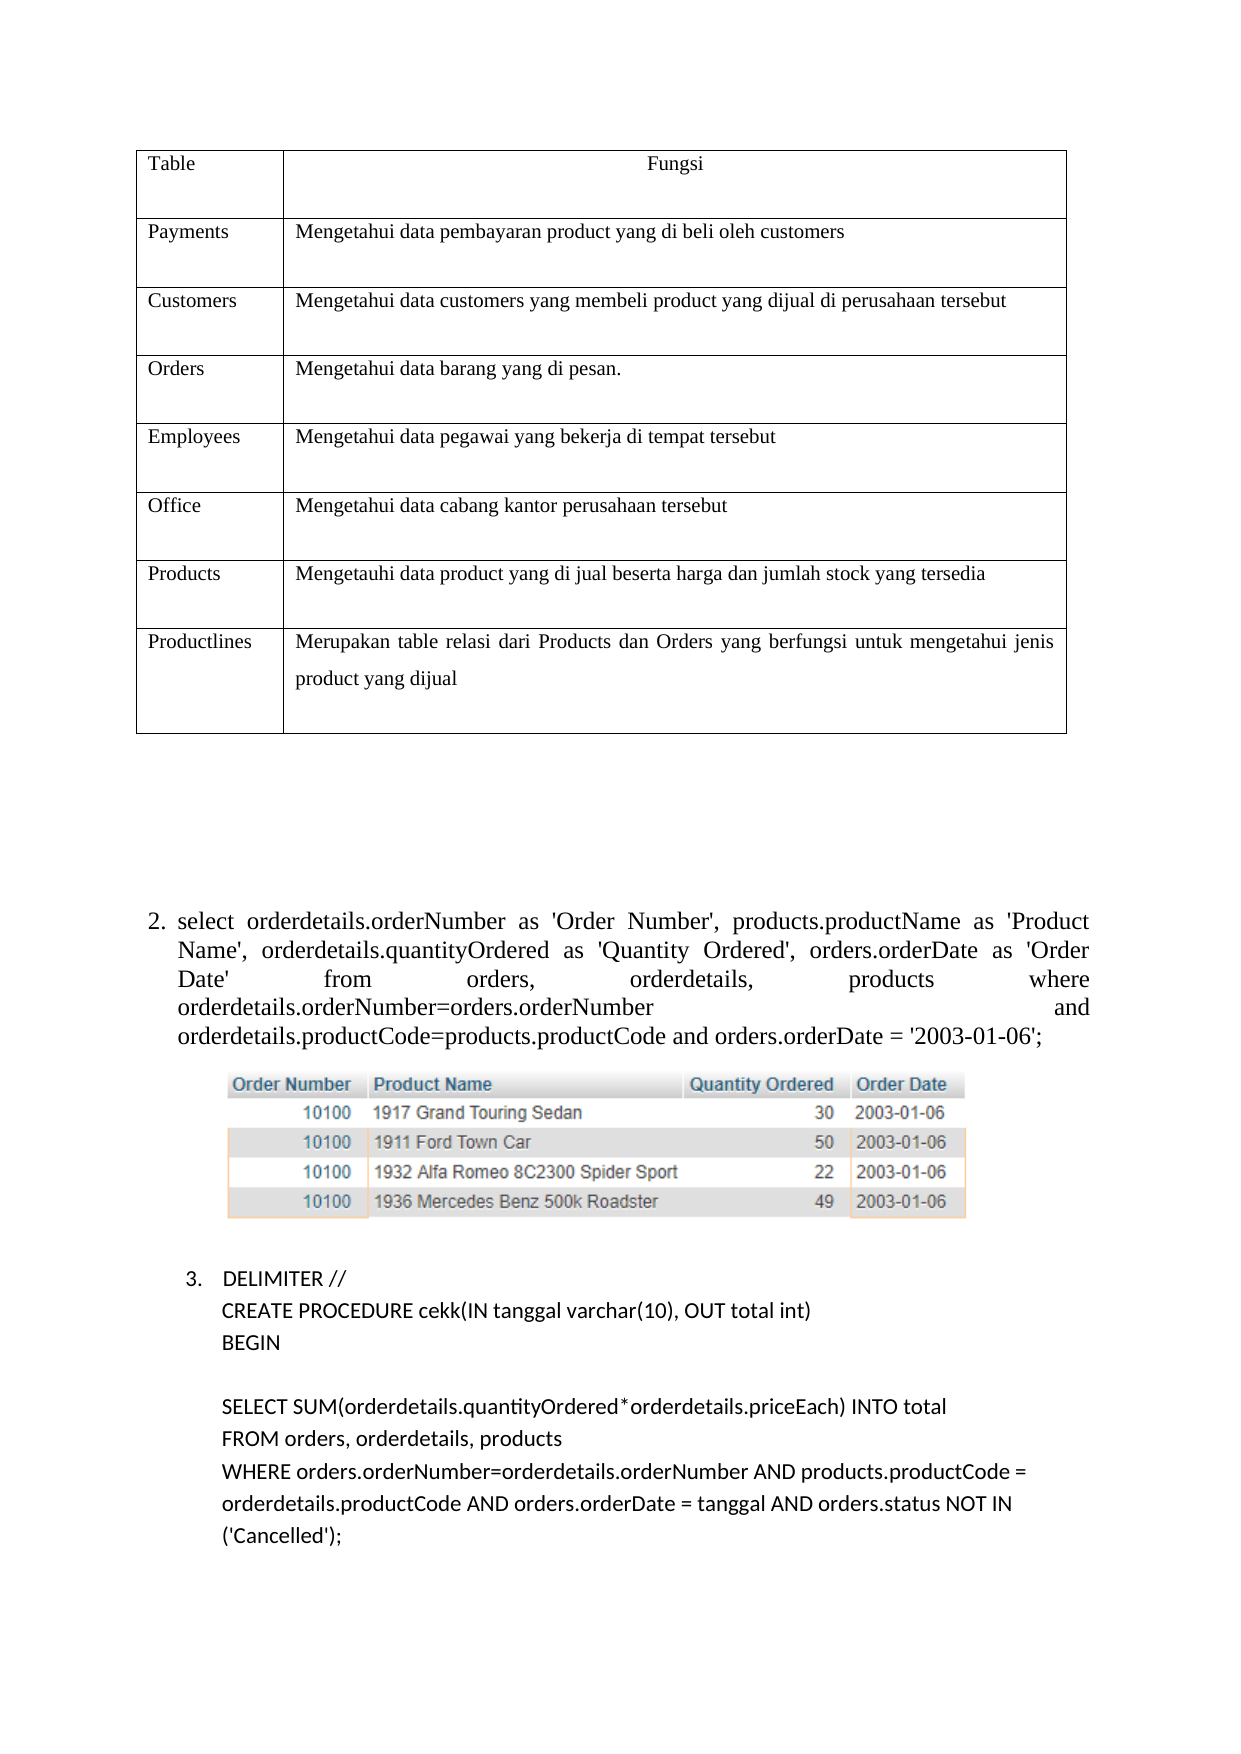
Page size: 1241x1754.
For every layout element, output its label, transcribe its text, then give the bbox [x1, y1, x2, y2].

list FROM orders, orderdetails, products [222, 1424, 1090, 1453]
table_cell Payments [137, 219, 283, 287]
picture [224, 1071, 967, 1222]
list SELECT SUM(orderdetails.quantityOrdered*orderdetails.priceEach) INTO total [222, 1392, 1090, 1420]
list WHERE orders.orderNumber=orderdetails.orderNumber AND products.productCode = orderdetails.productCode AND orders.orderDate = tanggal AND orders.status NOT IN ('Cancelled'); [222, 1457, 1090, 1549]
table_cell Mengetahui data customers yang membeli product yang dijual di perusahaan tersebut [284, 288, 1066, 355]
table_cell Productlines [137, 629, 283, 733]
table_cell Employees [137, 424, 283, 492]
table_cell Mengetahui data pegawai yang bekerja di tempat tersebut [284, 424, 1066, 492]
table_cell Products [137, 561, 283, 628]
table_cell Office [137, 493, 283, 560]
list DELIMITER // [185, 1264, 1090, 1292]
table_header Table [137, 151, 283, 218]
table_header Fungsi [284, 151, 1066, 218]
table_cell Mengetahui data pembayaran product yang di beli oleh customers [284, 219, 1066, 287]
table_cell Customers [137, 288, 283, 355]
table_cell Mengetauhi data product yang di jual beserta harga dan jumlah stock yang tersedia [284, 561, 1066, 628]
table_cell Orders [137, 356, 283, 423]
table_cell Mengetahui data cabang kantor perusahaan tersebut [284, 493, 1066, 560]
table_cell Mengetahui data barang yang di pesan. [284, 356, 1066, 423]
list select orderdetails.orderNumber as 'Order Number', products.productName as 'Product Name', orderdetails.quantityOrdered as 'Quantity Ordered', orders.orderDate as 'Order Date' from orders, orderdetails, products where orderdetails.orderNumber=orders.orderNumber and orderdetails.productCode=products.productCode and orders.orderDate = '2003-01-06'; [148, 906, 1090, 1050]
list CREATE PROCEDURE cekk(IN tanggal varchar(10), OUT total int) [222, 1296, 1090, 1324]
table_cell Merupakan table relasi dari Products dan Orders yang berfungsi untuk mengetahui jenis product yang dijual [284, 629, 1066, 733]
list BEGIN [222, 1328, 1090, 1356]
